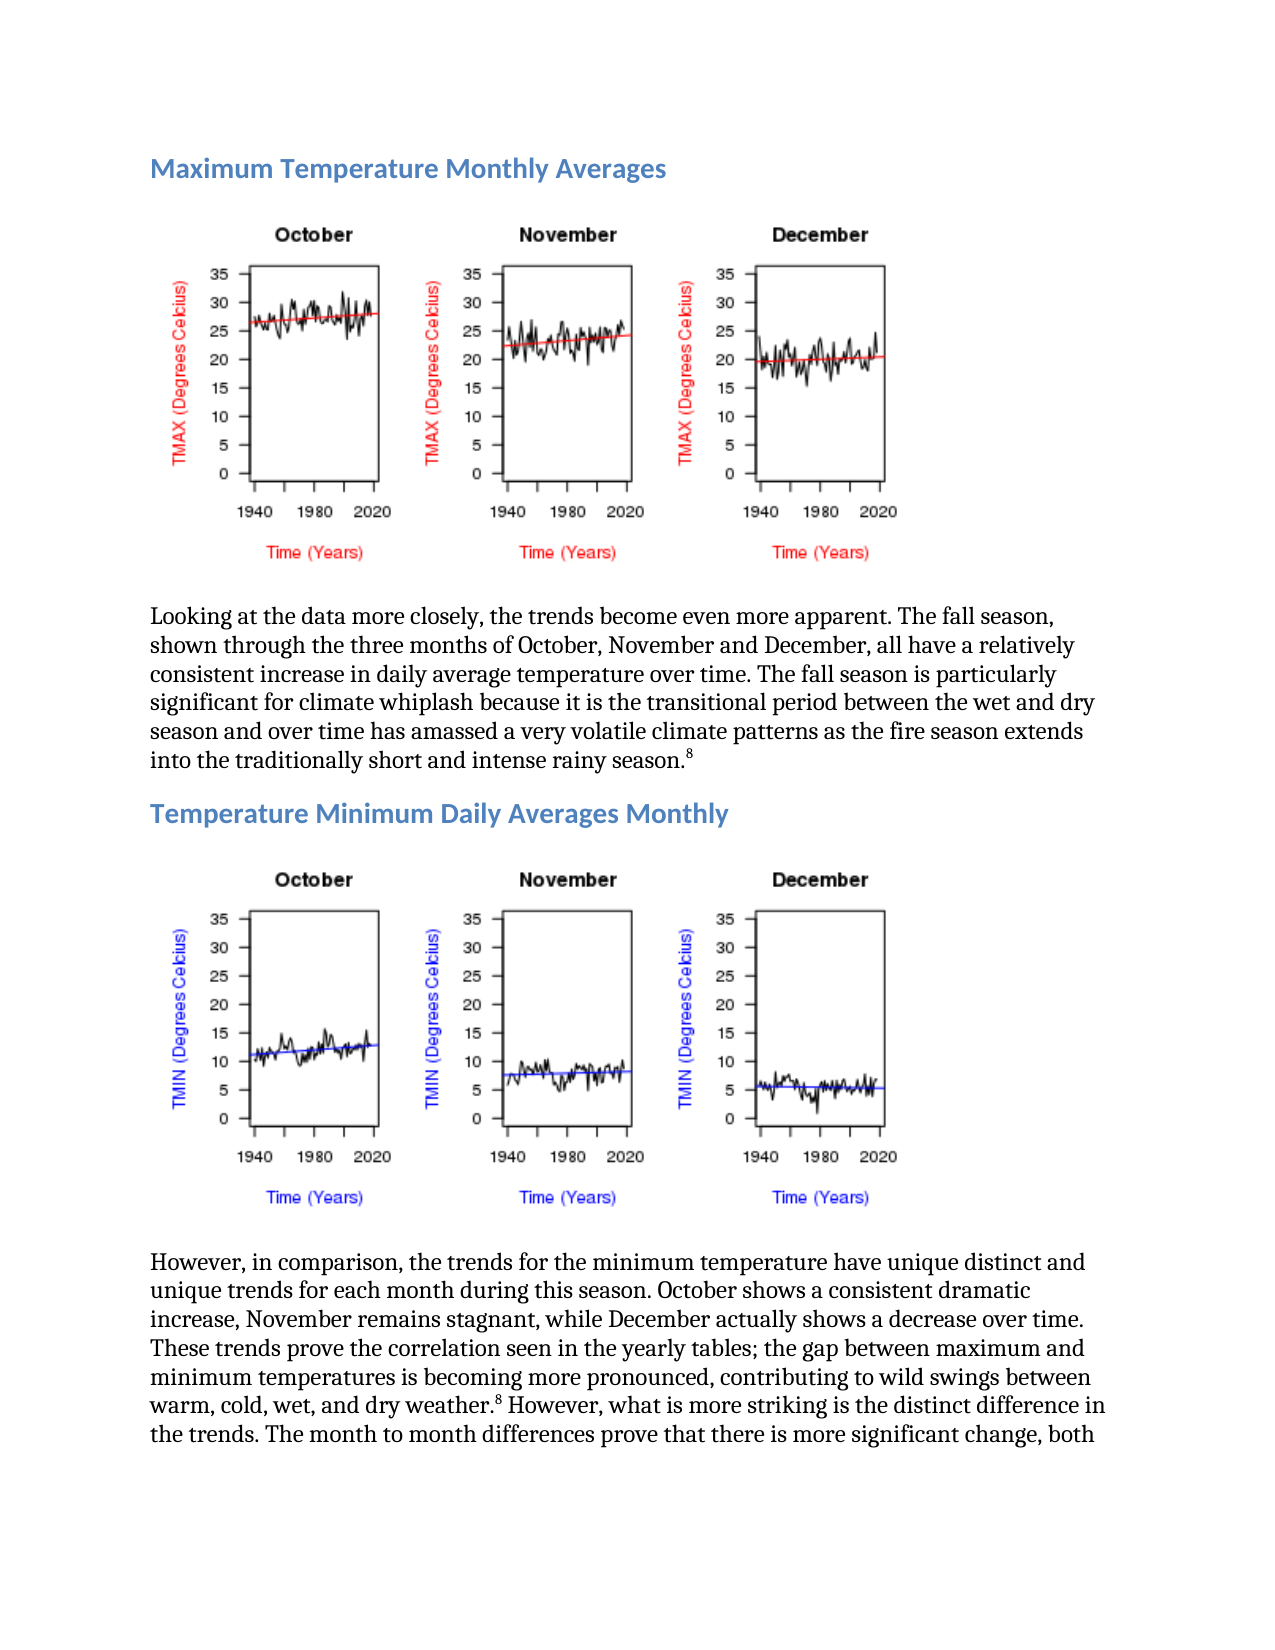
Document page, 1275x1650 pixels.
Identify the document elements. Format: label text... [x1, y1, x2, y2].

subtitle Temperature Minimum Daily Averages Monthly [150, 795, 1125, 831]
text Looking at the data more closely, the trends become even more apparent. The fall season, shown through the three months of October, November and December, all have a relatively consistent increase in daily average temperature over time. The fall season is particularly significant for climate whiplash because it is the transitional period between the wet and dry season and over time has amassed a very volatile climate patterns as the fire season extends into the traditionally short and intense rainy season.8 [150, 602, 1125, 774]
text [150, 1247, 1125, 1449]
picture [168, 849, 927, 1229]
subtitle Maximum Temperature Monthly Averages [150, 150, 1125, 186]
picture [168, 204, 927, 584]
